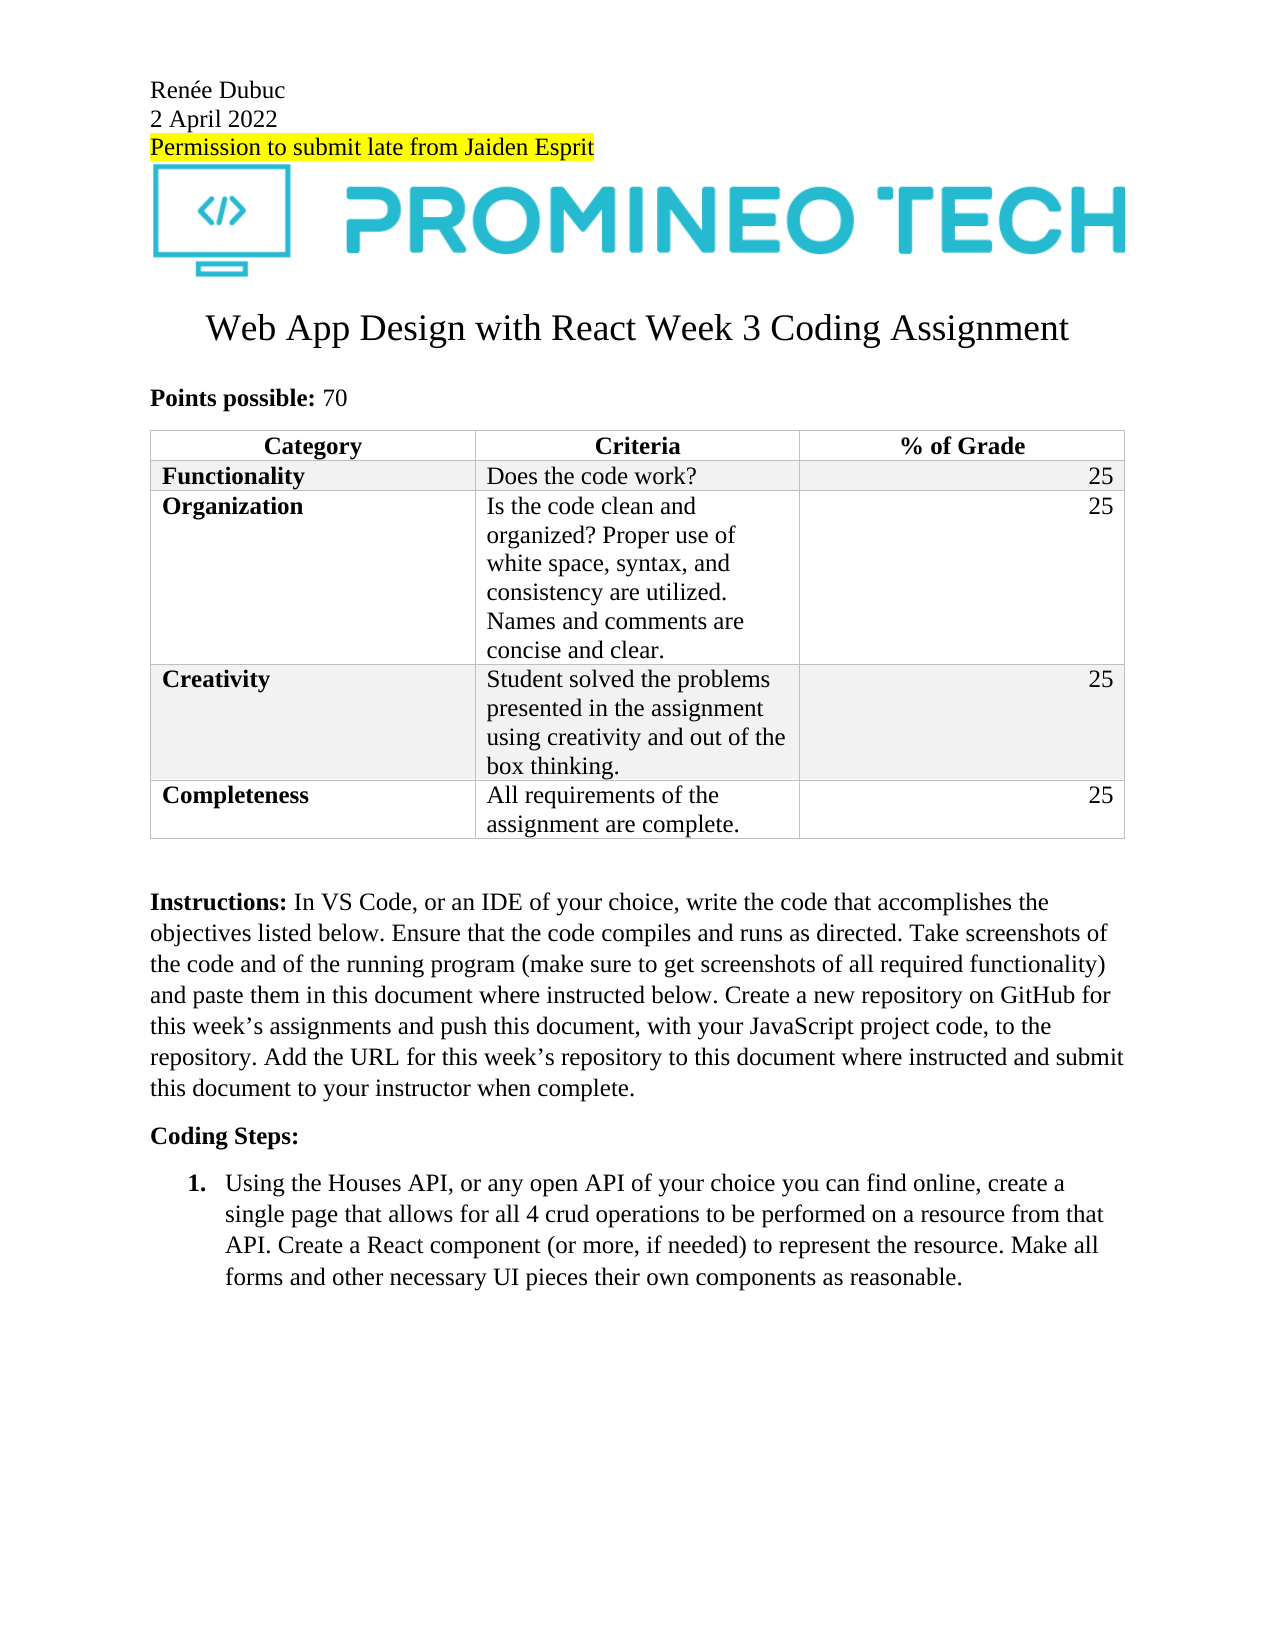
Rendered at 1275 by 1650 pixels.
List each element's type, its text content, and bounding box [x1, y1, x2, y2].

table_cell Student solved the problems presented in the assignment using creativity and out of the box thinking. [476, 665, 799, 779]
text Points possible: 70 [150, 352, 1125, 411]
table_cell All requirements of the assignment are complete. [476, 781, 799, 838]
table_header % of Grade [800, 431, 1124, 460]
table_cell Creativity [151, 665, 475, 779]
text Coding Steps: [150, 1121, 1125, 1149]
text Instructions: In VS Code, or an IDE of your choice, write the code that accomplishes the objectives listed below. Ensure that the code compiles and runs as directed. Take screenshots of the code and of the running program (make sure to get screenshots of all required functionality) and paste them in this document where instructed below. Create a new repository on GitHub for this week’s assignments and push this document, with your JavaScript project code, to the repository. Add the URL for this week’s repository to this document where instructed and submit this document to your instructor when complete. [150, 887, 1125, 1102]
table_header Category [151, 431, 475, 460]
table_cell 25 [800, 461, 1124, 490]
table_cell Does the code work? [476, 461, 799, 490]
table_cell 25 [800, 665, 1124, 779]
subtitle Web App Design with React Week 3 Coding Assignment [150, 305, 1125, 348]
table_cell 25 [800, 491, 1124, 663]
table_cell Completeness [151, 781, 475, 838]
table_cell Functionality [151, 461, 475, 490]
table_cell Is the code clean and organized? Proper use of white space, syntax, and consistency are utilized. Names and comments are concise and clear. [476, 491, 799, 663]
picture [150, 161, 1125, 280]
table_cell Organization [151, 491, 475, 663]
table_cell 25 [800, 781, 1124, 838]
list Using the Houses API, or any open API of your choice you can find online, create a single page that allows for all 4 crud operations to be performed on a resource from that API. Create a React component (or more, if needed) to represent the resource. Make all forms and other necessary UI pieces their own components as reasonable. [187, 1168, 1125, 1290]
table_header Criteria [476, 431, 799, 460]
